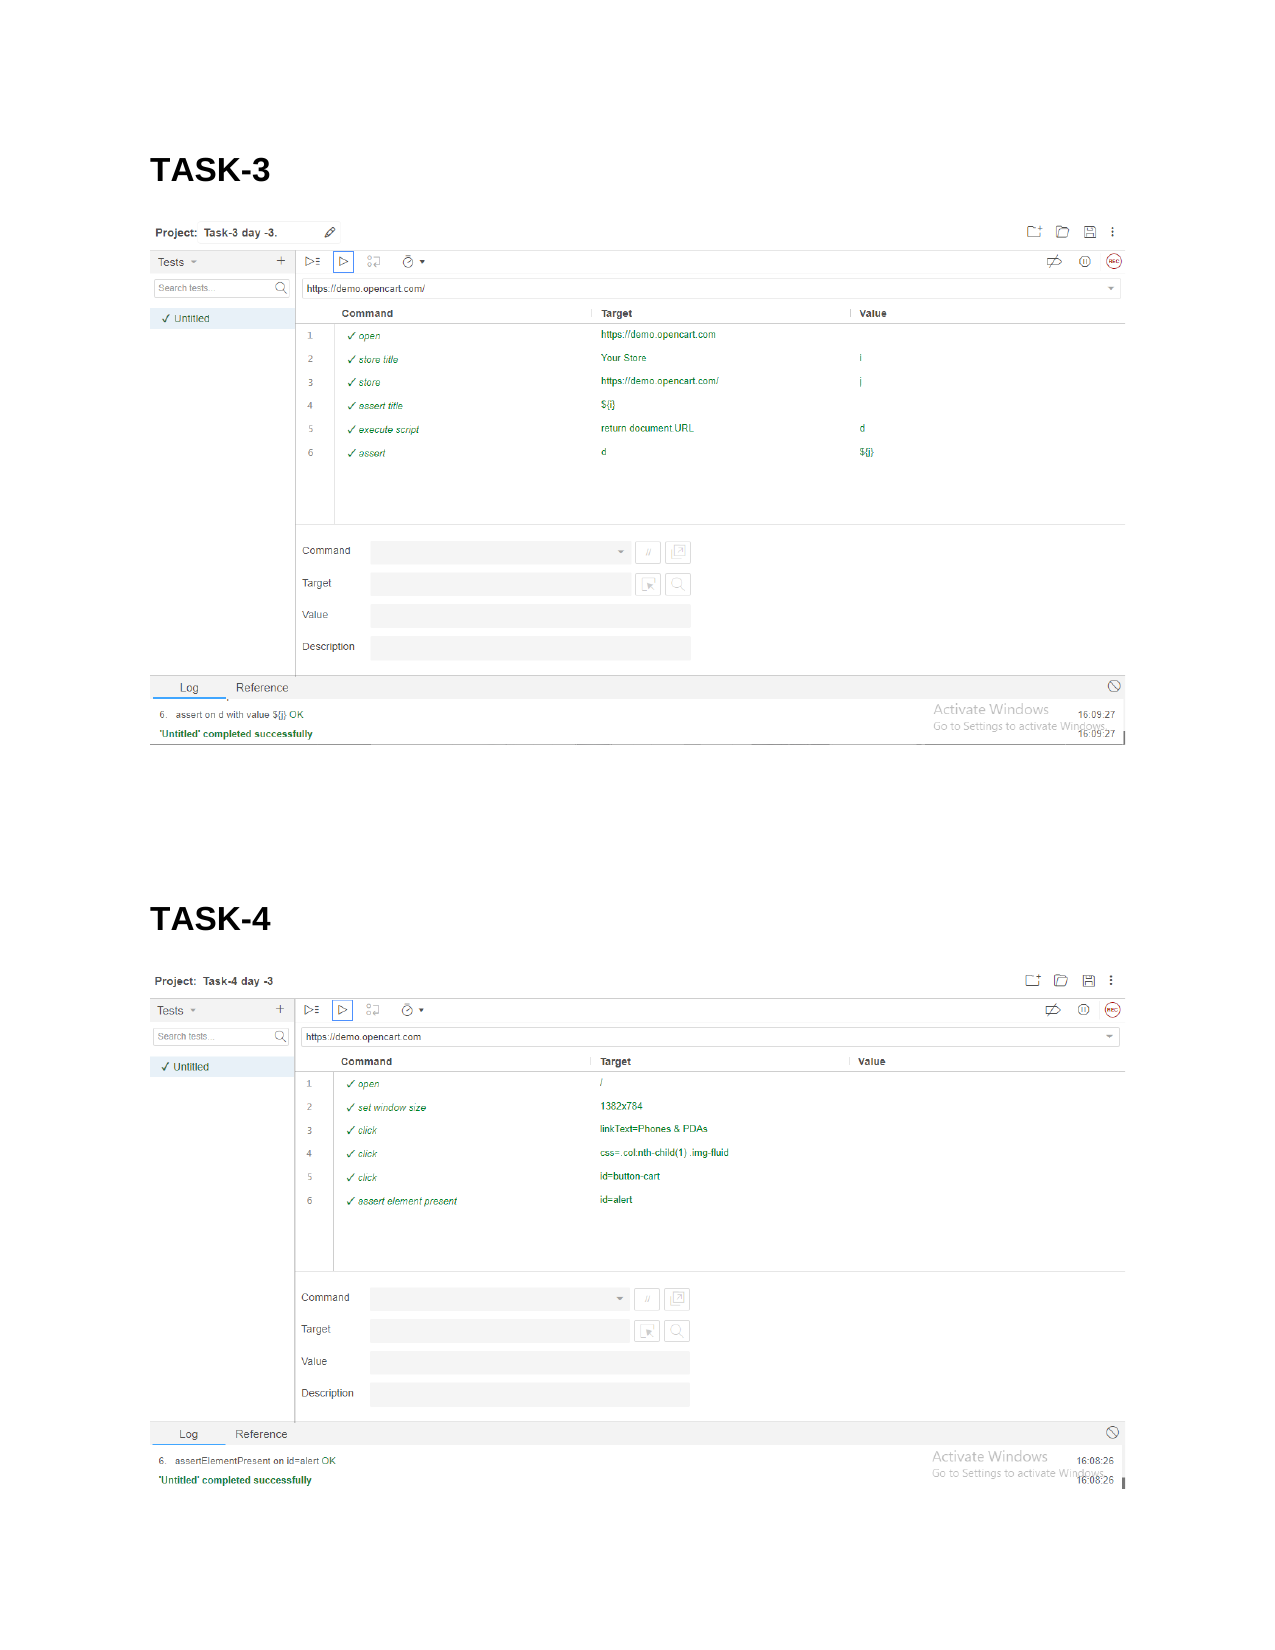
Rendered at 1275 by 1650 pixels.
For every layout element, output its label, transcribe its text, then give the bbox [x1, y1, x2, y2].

picture [150, 964, 1125, 1489]
text TASK-3 [150, 150, 1125, 188]
picture [150, 215, 1125, 745]
text TASK-4 [150, 899, 1125, 938]
